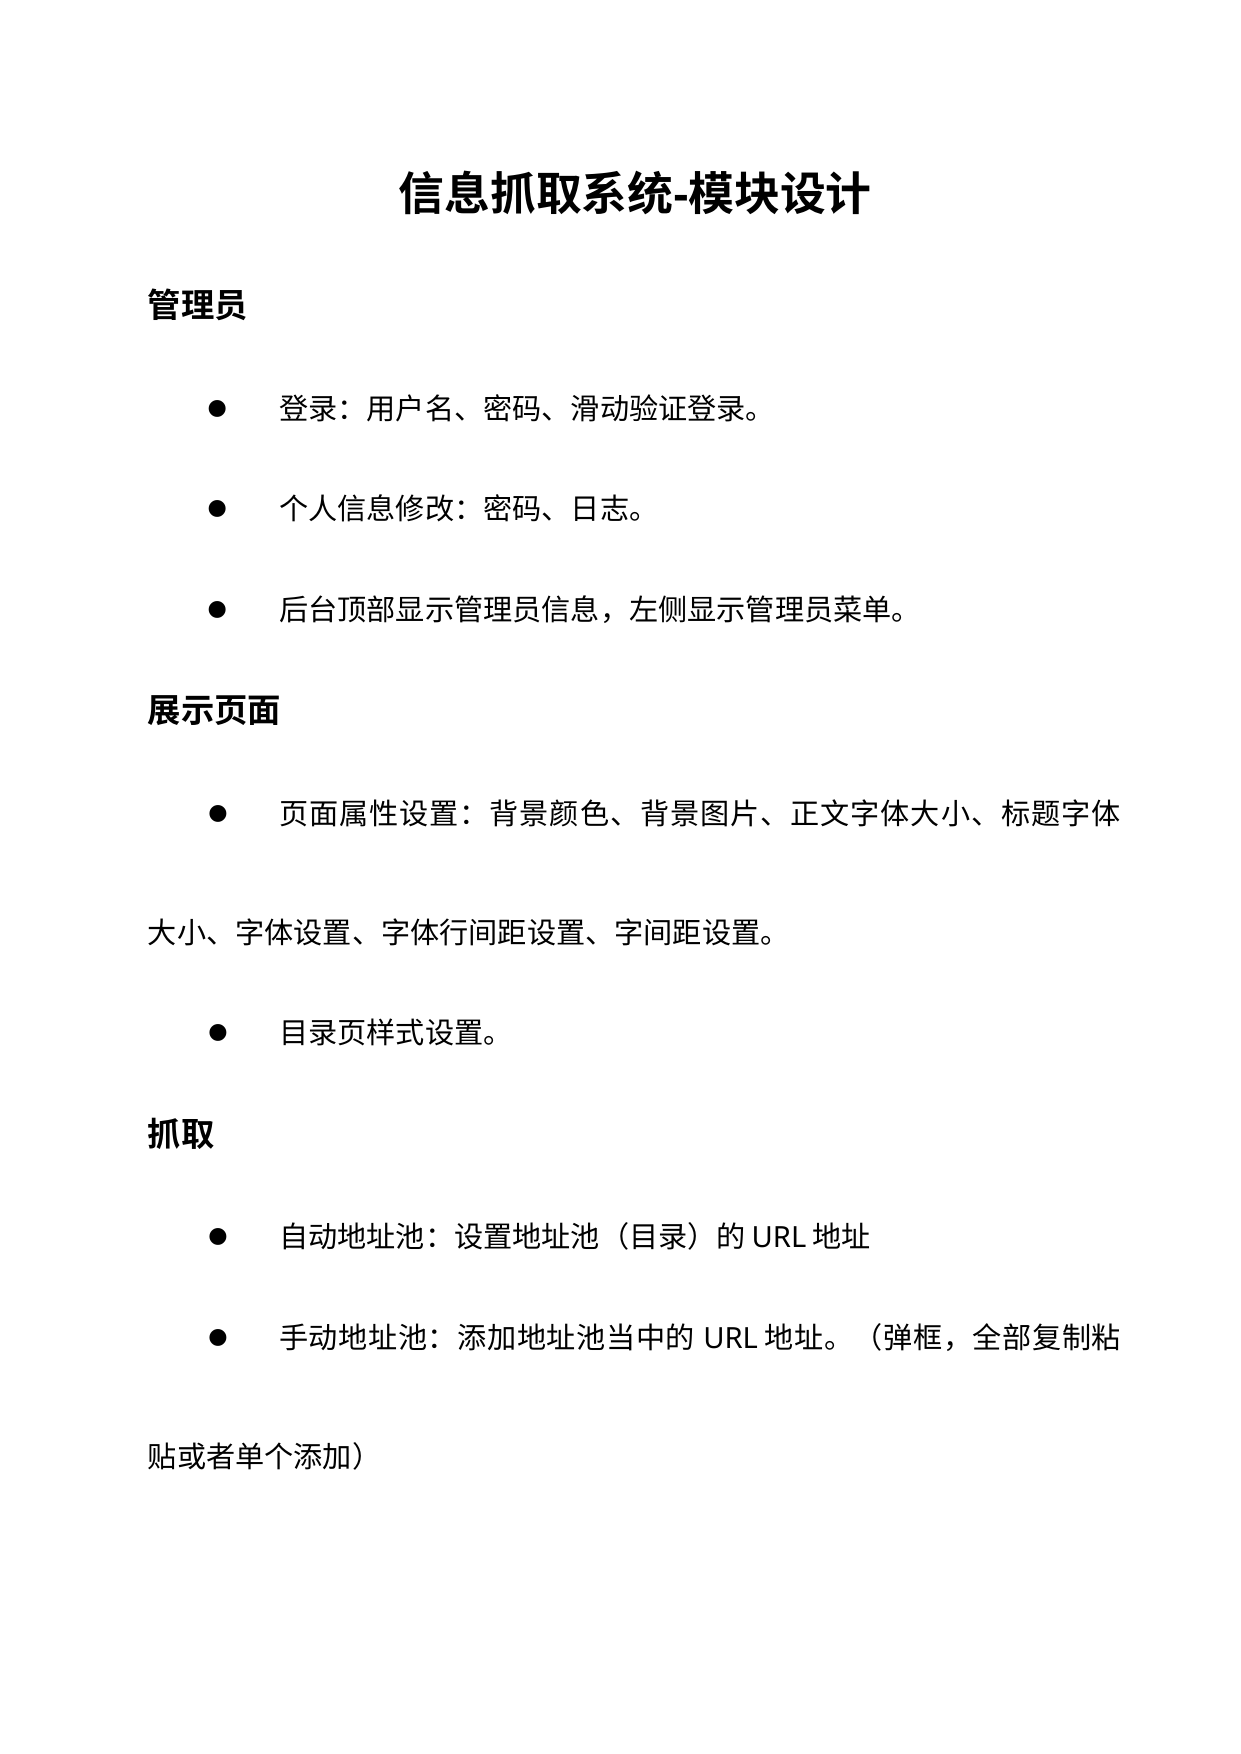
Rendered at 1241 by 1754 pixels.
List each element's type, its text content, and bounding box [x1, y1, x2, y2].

list 自动地址池：设置地址池（目录）的URL地址 [148, 1195, 1122, 1275]
list 后台顶部显示管理员信息，左侧显示管理员菜单。 [148, 568, 1122, 647]
list 登录：用户名、密码、滑动验证登录。 [148, 367, 1122, 446]
subtitle 信息抓取系统-模块设计 [148, 151, 1122, 230]
list 目录页样式设置。 [148, 991, 1122, 1071]
list 手动地址池：添加地址池当中的URL地址。（弹框，全部复制粘贴或者单个添加） [148, 1296, 1122, 1494]
list 页面属性设置：背景颜色、背景图片、正文字体大小、标题字体大小、字体设置、字体行间距设置、字间距设置。 [148, 772, 1122, 970]
subtitle 管理员 [148, 263, 1122, 343]
subtitle 抓取 [148, 1092, 1122, 1171]
subtitle 展示页面 [148, 668, 1122, 748]
list 个人信息修改：密码、日志。 [148, 467, 1122, 547]
